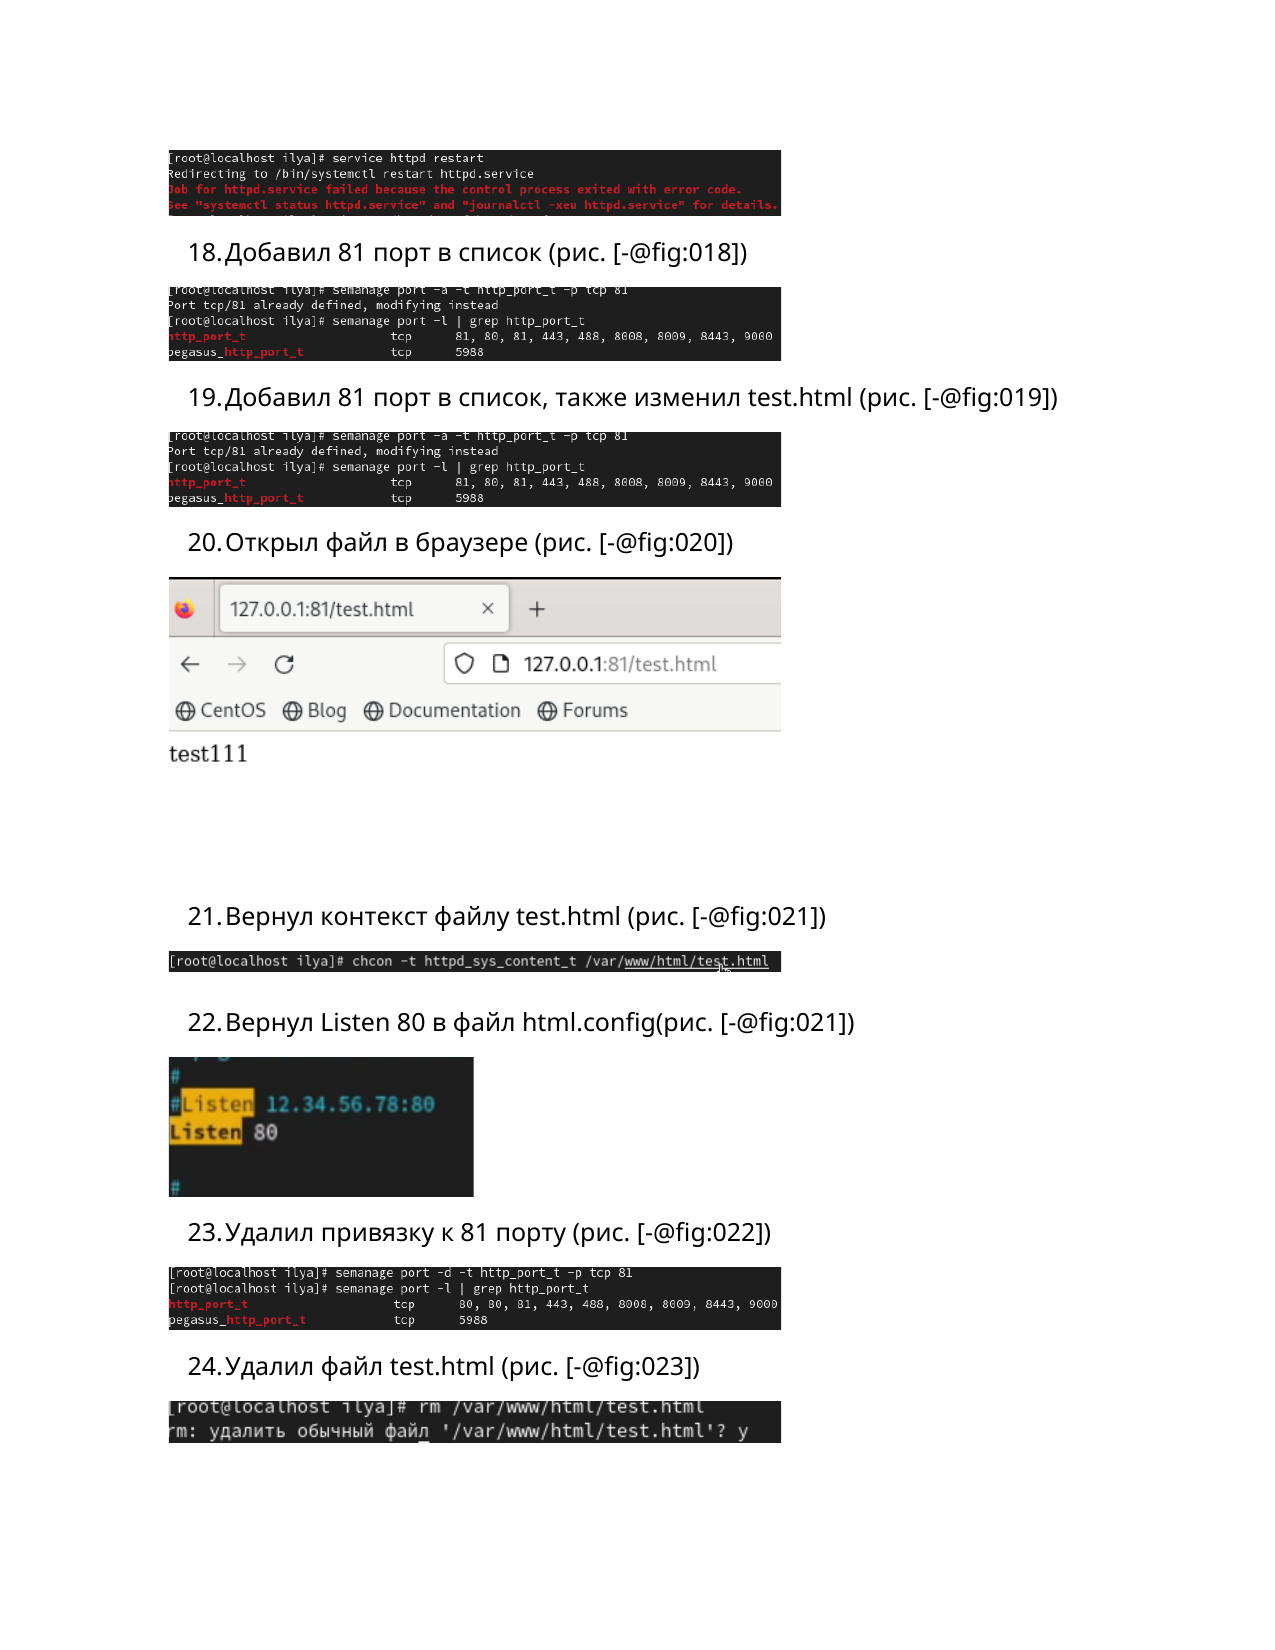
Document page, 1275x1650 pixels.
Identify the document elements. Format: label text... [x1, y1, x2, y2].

picture [168, 287, 782, 361]
picture [168, 577, 782, 881]
picture [168, 1057, 474, 1197]
picture [168, 150, 782, 216]
picture [168, 951, 782, 972]
list Удалил привязку к 81 порту (рис. [-@fig:022]) [187, 1215, 1125, 1249]
list Вернул Listen 80 в файл html.config(рис. [-@fig:021]) [187, 1004, 1125, 1038]
list Вернул контекст файлу test.html (рис. [-@fig:021]) [187, 899, 1125, 933]
list Открыл файл в браузере (рис. [-@fig:020]) [187, 525, 1125, 559]
picture [168, 1267, 782, 1330]
picture [168, 432, 782, 507]
list Удалил файл test.html (рис. [-@fig:023]) [187, 1348, 1125, 1382]
list Добавил 81 порт в список, также изменил test.html (рис. [-@fig:019]) [187, 379, 1125, 414]
list Добавил 81 порт в список (рис. [-@fig:018]) [187, 234, 1125, 268]
picture [168, 1401, 782, 1443]
